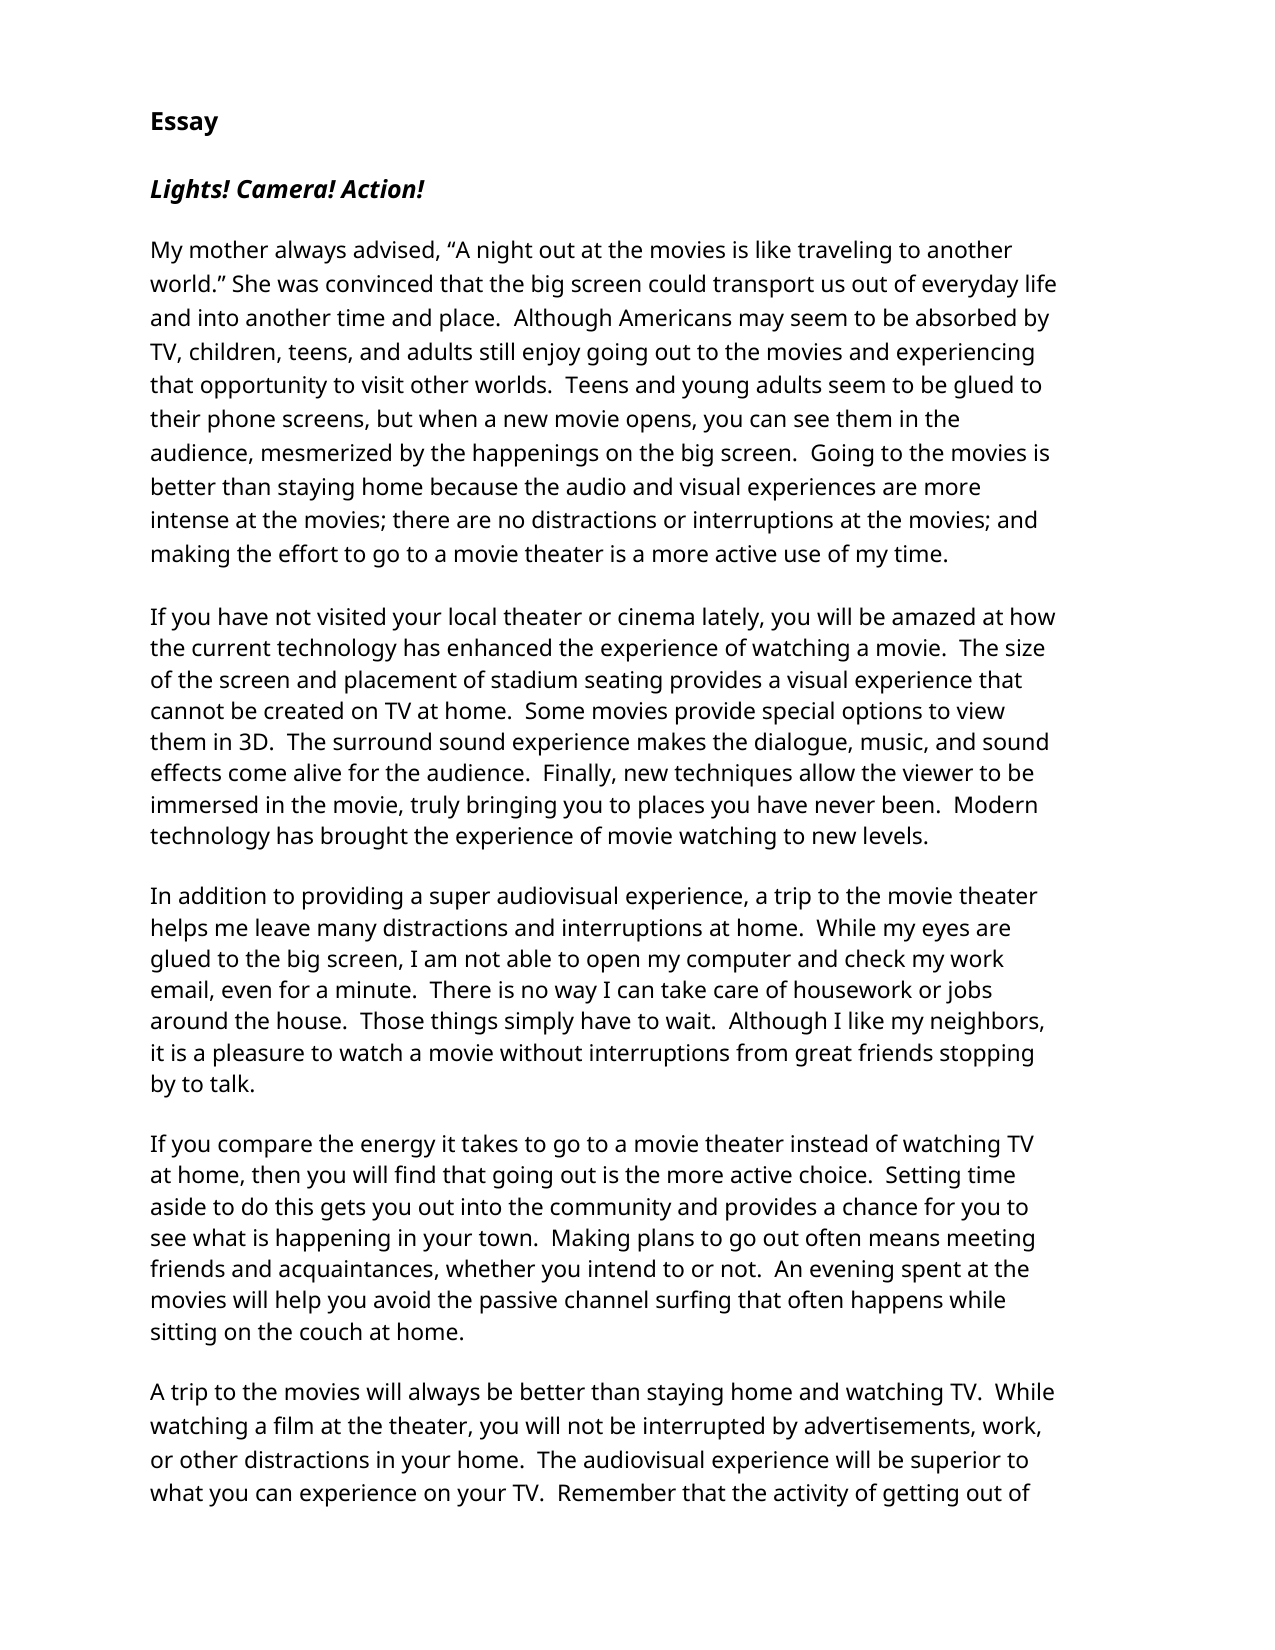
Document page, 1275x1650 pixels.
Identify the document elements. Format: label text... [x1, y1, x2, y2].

text In addition to providing a super audiovisual experience, a trip to the movie theater helps me leave many distractions and interruptions at home. While my eyes are glued to the big screen, I am not able to open my computer and check my work email, even for a minute. There is no way I can take care of housework or jobs around the house. Those things simply have to wait. Although I like my neighbors, it is a pleasure to watch a movie without interruptions from great friends stopping by to talk. [150, 880, 1059, 1099]
text My mother always advised, “A night out at the movies is like traveling to another world.” She was convinced that the big screen could transport us out of everyday life and into another time and place. Although Americans may seem to be absorbed by TV, children, teens, and adults still enjoy going out to the movies and experiencing that opportunity to visit other worlds. Teens and young adults seem to be glued to their phone screens, but when a new movie opens, you can see them in the audience, mesmerized by the happenings on the big screen. Going to the movies is better than staying home because the audio and visual experiences are more intense at the movies; there are no distractions or interruptions at the movies; and making the effort to go to a movie theater is a more active use of my time. [150, 234, 1059, 569]
text Essay Lights! Camera! Action! [150, 103, 1059, 205]
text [150, 1376, 1059, 1509]
text If you compare the energy it takes to go to a movie theater instead of watching TV at home, then you will find that going out is the more active choice. Setting time aside to do this gets you out into the community and provides a chance for you to see what is happening in your town. Making plans to go out often means meeting friends and acquaintances, whether you intend to or not. An evening spent at the movies will help you avoid the passive channel surfing that often happens while sitting on the couch at home. [150, 1128, 1059, 1347]
text If you have not visited your local theater or cinema lately, you will be amazed at how the current technology has enhanced the experience of watching a movie. The size of the screen and placement of stadium seating provides a visual experience that cannot be created on TV at home. Some movies provide special options to view them in 3D. The surround sound experience makes the dialogue, music, and sound effects come alive for the audience. Finally, new techniques allow the viewer to be immersed in the movie, truly bringing you to places you have never been. Modern technology has brought the experience of movie watching to new levels. [150, 601, 1059, 851]
